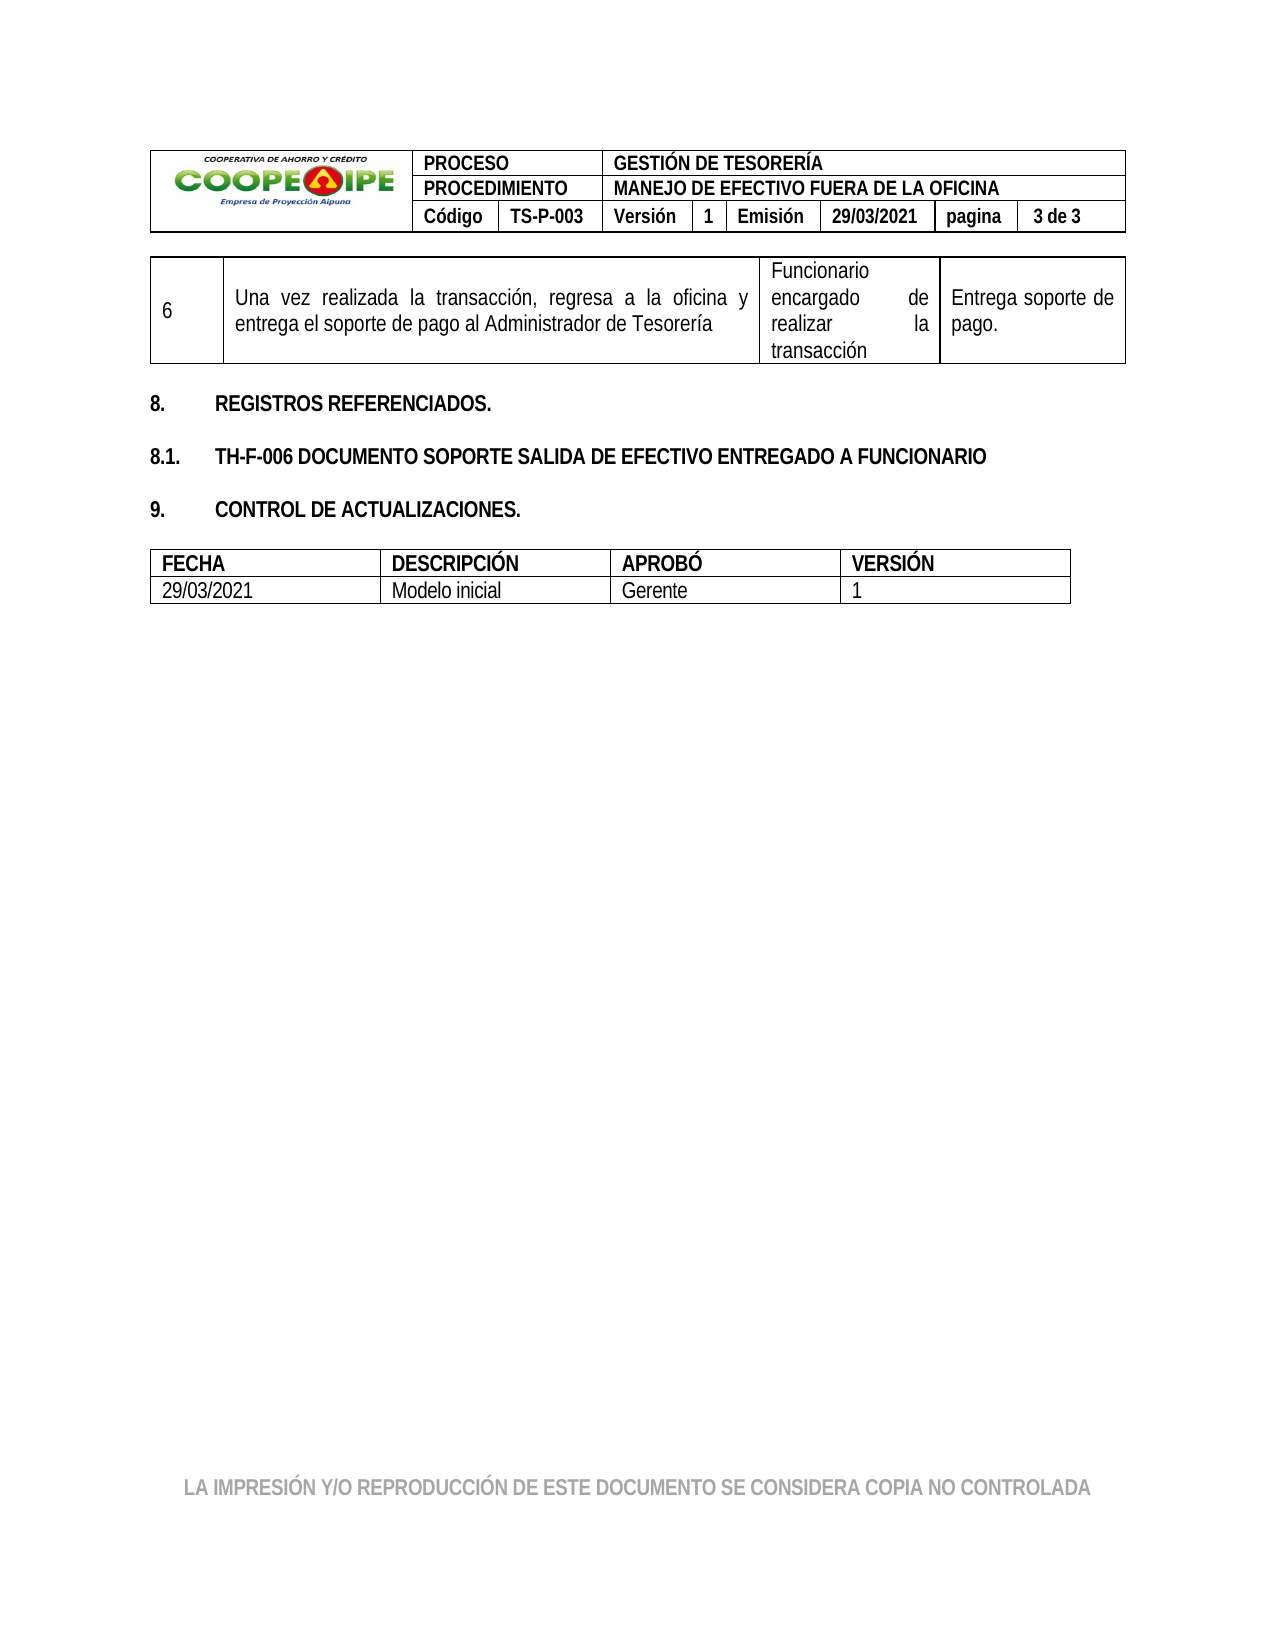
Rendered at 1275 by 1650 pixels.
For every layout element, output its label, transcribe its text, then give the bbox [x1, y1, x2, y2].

table_header FECHA [151, 550, 380, 576]
list TH-F-006 DOCUMENTO SOPORTE SALIDA DE EFECTIVO ENTREGADO A FUNCIONARIO [150, 443, 1125, 469]
table_header DESCRIPCIÓN [381, 550, 610, 576]
table_header VERSIÓN [841, 550, 1070, 576]
list REGISTROS REFERENCIADOS. [150, 390, 1125, 417]
table_cell 6 [151, 258, 223, 363]
table_cell Una vez realizada la transacción, regresa a la oficina y entrega el soporte de pago al Administrador de Tesorería [224, 258, 759, 363]
table_cell Modelo inicial [381, 577, 610, 603]
picture [170, 151, 398, 208]
table_header APROBÓ [611, 550, 840, 576]
table_cell Gerente [611, 577, 840, 603]
table_cell 1 [841, 577, 1070, 603]
table_cell Funcionario encargado de realizar la transacción [760, 258, 939, 363]
table_cell 29/03/2021 [151, 577, 380, 603]
table_cell Entrega soporte de pago. [941, 258, 1125, 363]
list CONTROL DE ACTUALIZACIONES. [150, 496, 1125, 522]
